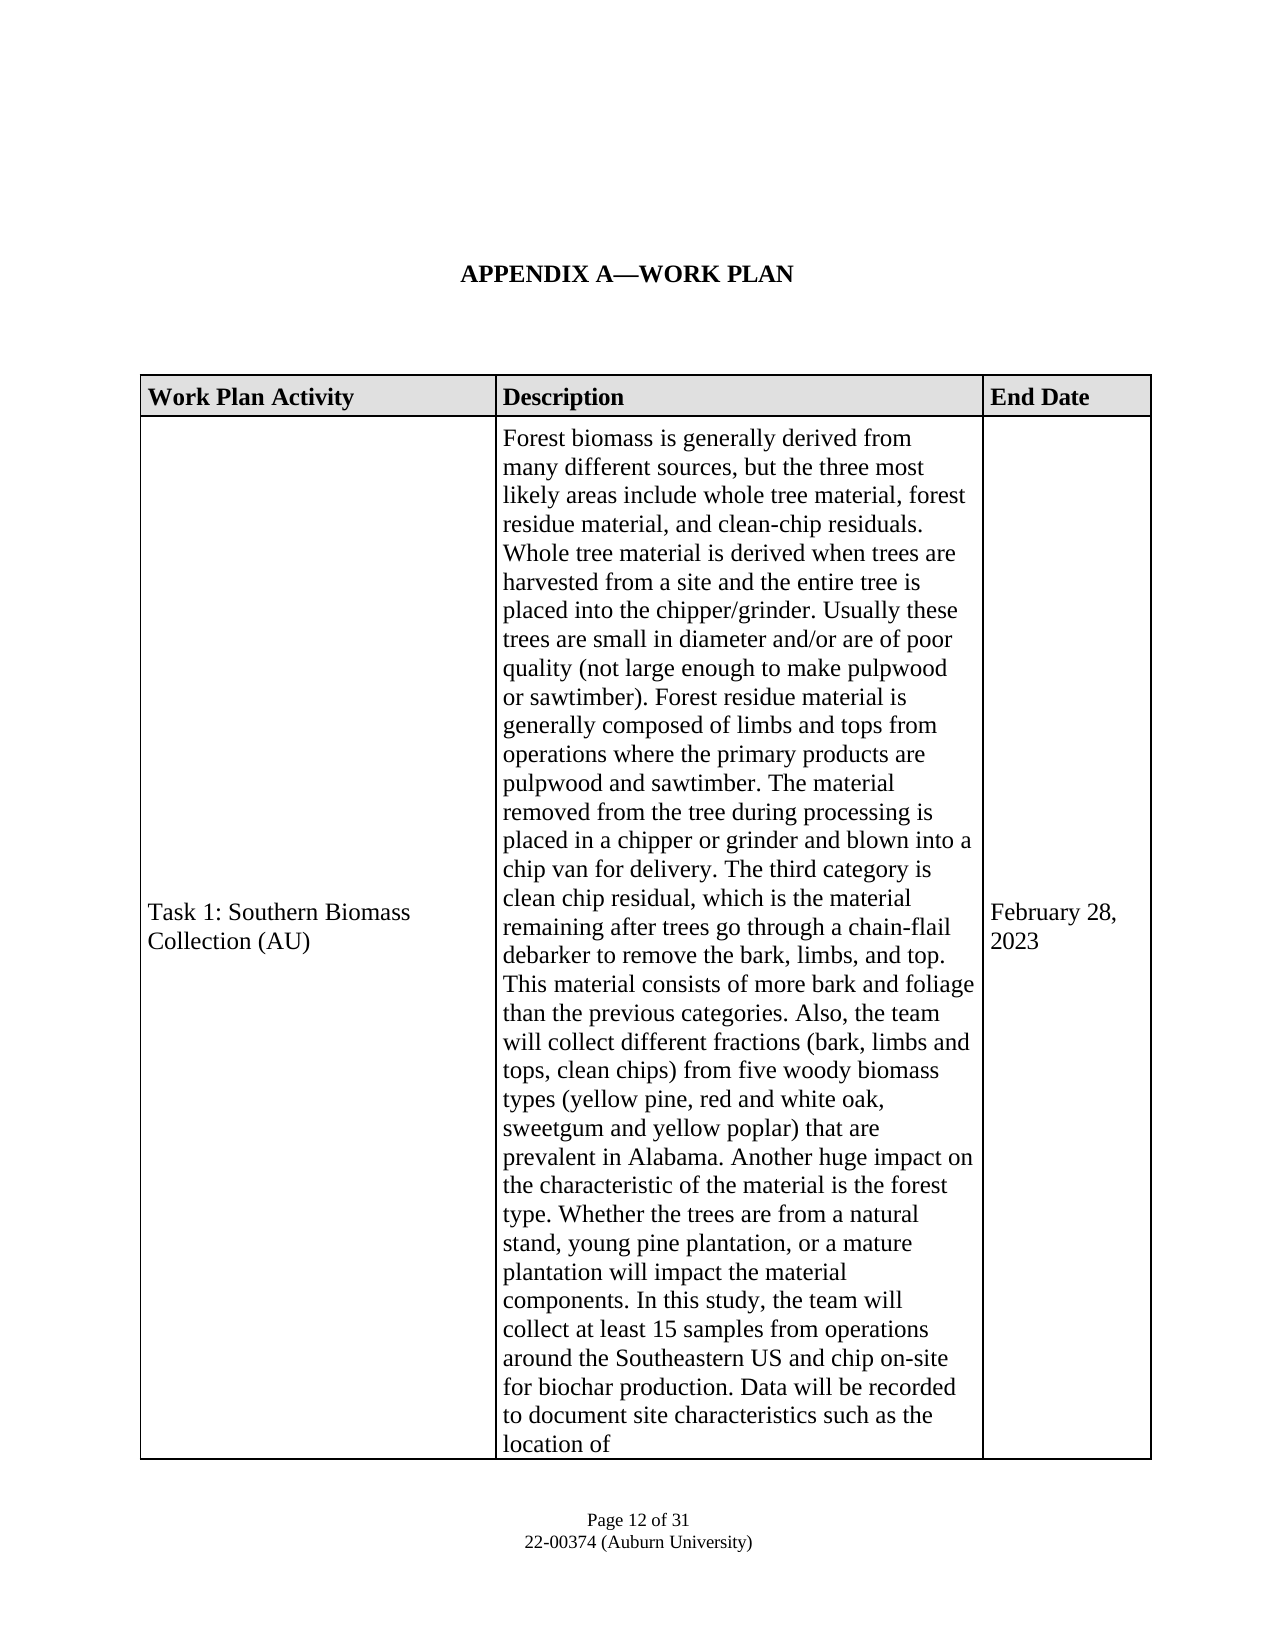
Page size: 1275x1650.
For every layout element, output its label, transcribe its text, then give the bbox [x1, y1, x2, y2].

table_header Work Plan Activity [141, 376, 495, 415]
table_header Description [497, 376, 982, 415]
table_header End Date [984, 376, 1150, 415]
table_cell Task 1: Southern Biomass Collection (AU) [141, 417, 495, 1458]
table_cell Forest biomass is generally derived from many different sources, but the three most likely areas include whole tree material, forest residue material, and clean-chip residuals. Whole tree material is derived when trees are harvested from a site and the entire tree is placed into the chipper/grinder. Usually these trees are small in diameter and/or are of poor quality (not large enough to make pulpwood or sawtimber). Forest residue material is generally composed of limbs and tops from operations where the primary products are pulpwood and sawtimber. The material removed from the tree during processing is placed in a chipper or grinder and blown into a chip van for delivery. The third category is clean chip residual, which is the material remaining after trees go through a chain-flail debarker to remove the bark, limbs, and top. This material consists of more bark and foliage than the previous categories. Also, the team will collect different fractions (bark, limbs and tops, clean chips) from five woody biomass types (yellow pine, red and white oak, sweetgum and yellow poplar) that are prevalent in Alabama. Another huge impact on the characteristic of the material is the forest type. Whether the trees are from a natural stand, young pine plantation, or a mature plantation will impact the material components. In this study, the team will collect at least 15 samples from operations around the Southeastern US and chip on-site for biochar production. Data will be recorded to document site characteristics such as the location of [497, 417, 982, 1458]
table_cell February 28, 2023 [984, 417, 1150, 1458]
subtitle APPENDIX A—WORK PLAN [458, 259, 796, 287]
